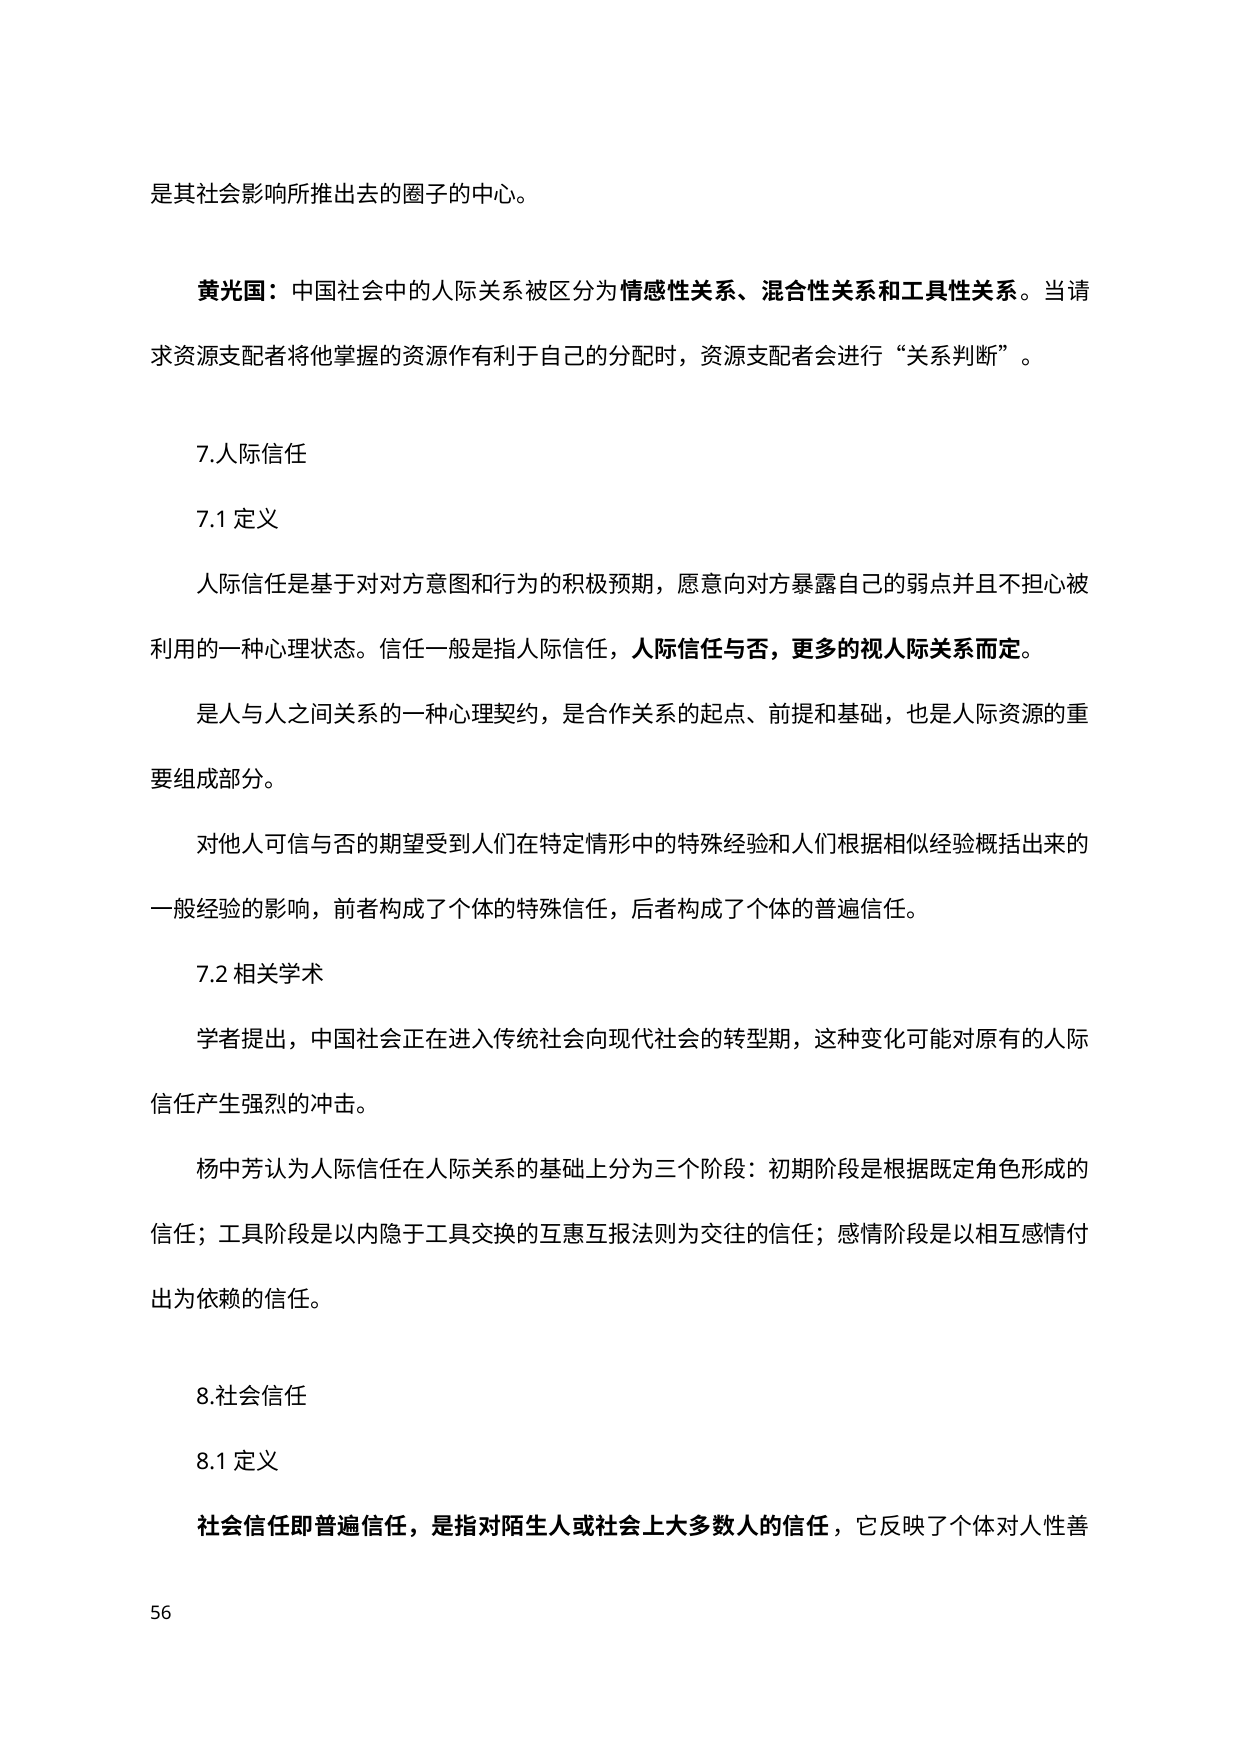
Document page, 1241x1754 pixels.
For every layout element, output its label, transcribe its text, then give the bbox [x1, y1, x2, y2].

text 7.1定义 [150, 485, 1090, 550]
text 对他人可信与否的期望受到人们在特定情形中的特殊经验和人们根据相似经验概括出来的一般经验的影响，前者构成了个体的特殊信任，后者构成了个体的普遍信任。 [150, 810, 1090, 940]
text 8.社会信任 [150, 1362, 1090, 1427]
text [150, 160, 1090, 225]
text 8.1定义 [150, 1427, 1090, 1492]
text 黄光国：中国社会中的人际关系被区分为情感性关系、混合性关系和工具性关系。当请求资源支配者将他掌握的资源作有利于自己的分配时，资源支配者会进行“关系判断”。 [150, 257, 1090, 387]
text 7.人际信任 [150, 420, 1090, 485]
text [150, 1492, 1090, 1557]
text 7.2相关学术 [150, 940, 1090, 1005]
text 是人与人之间关系的一种心理契约，是合作关系的起点、前提和基础，也是人际资源的重要组成部分。 [150, 680, 1090, 810]
text 学者提出，中国社会正在进入传统社会向现代社会的转型期，这种变化可能对原有的人际信任产生强烈的冲击。 [150, 1005, 1090, 1135]
text 杨中芳认为人际信任在人际关系的基础上分为三个阶段：初期阶段是根据既定角色形成的信任；工具阶段是以内隐于工具交换的互惠互报法则为交往的信任；感情阶段是以相互感情付出为依赖的信任。 [150, 1135, 1090, 1330]
text 人际信任是基于对对方意图和行为的积极预期，愿意向对方暴露自己的弱点并且不担心被利用的一种心理状态。信任一般是指人际信任，人际信任与否，更多的视人际关系而定。 [150, 550, 1090, 680]
